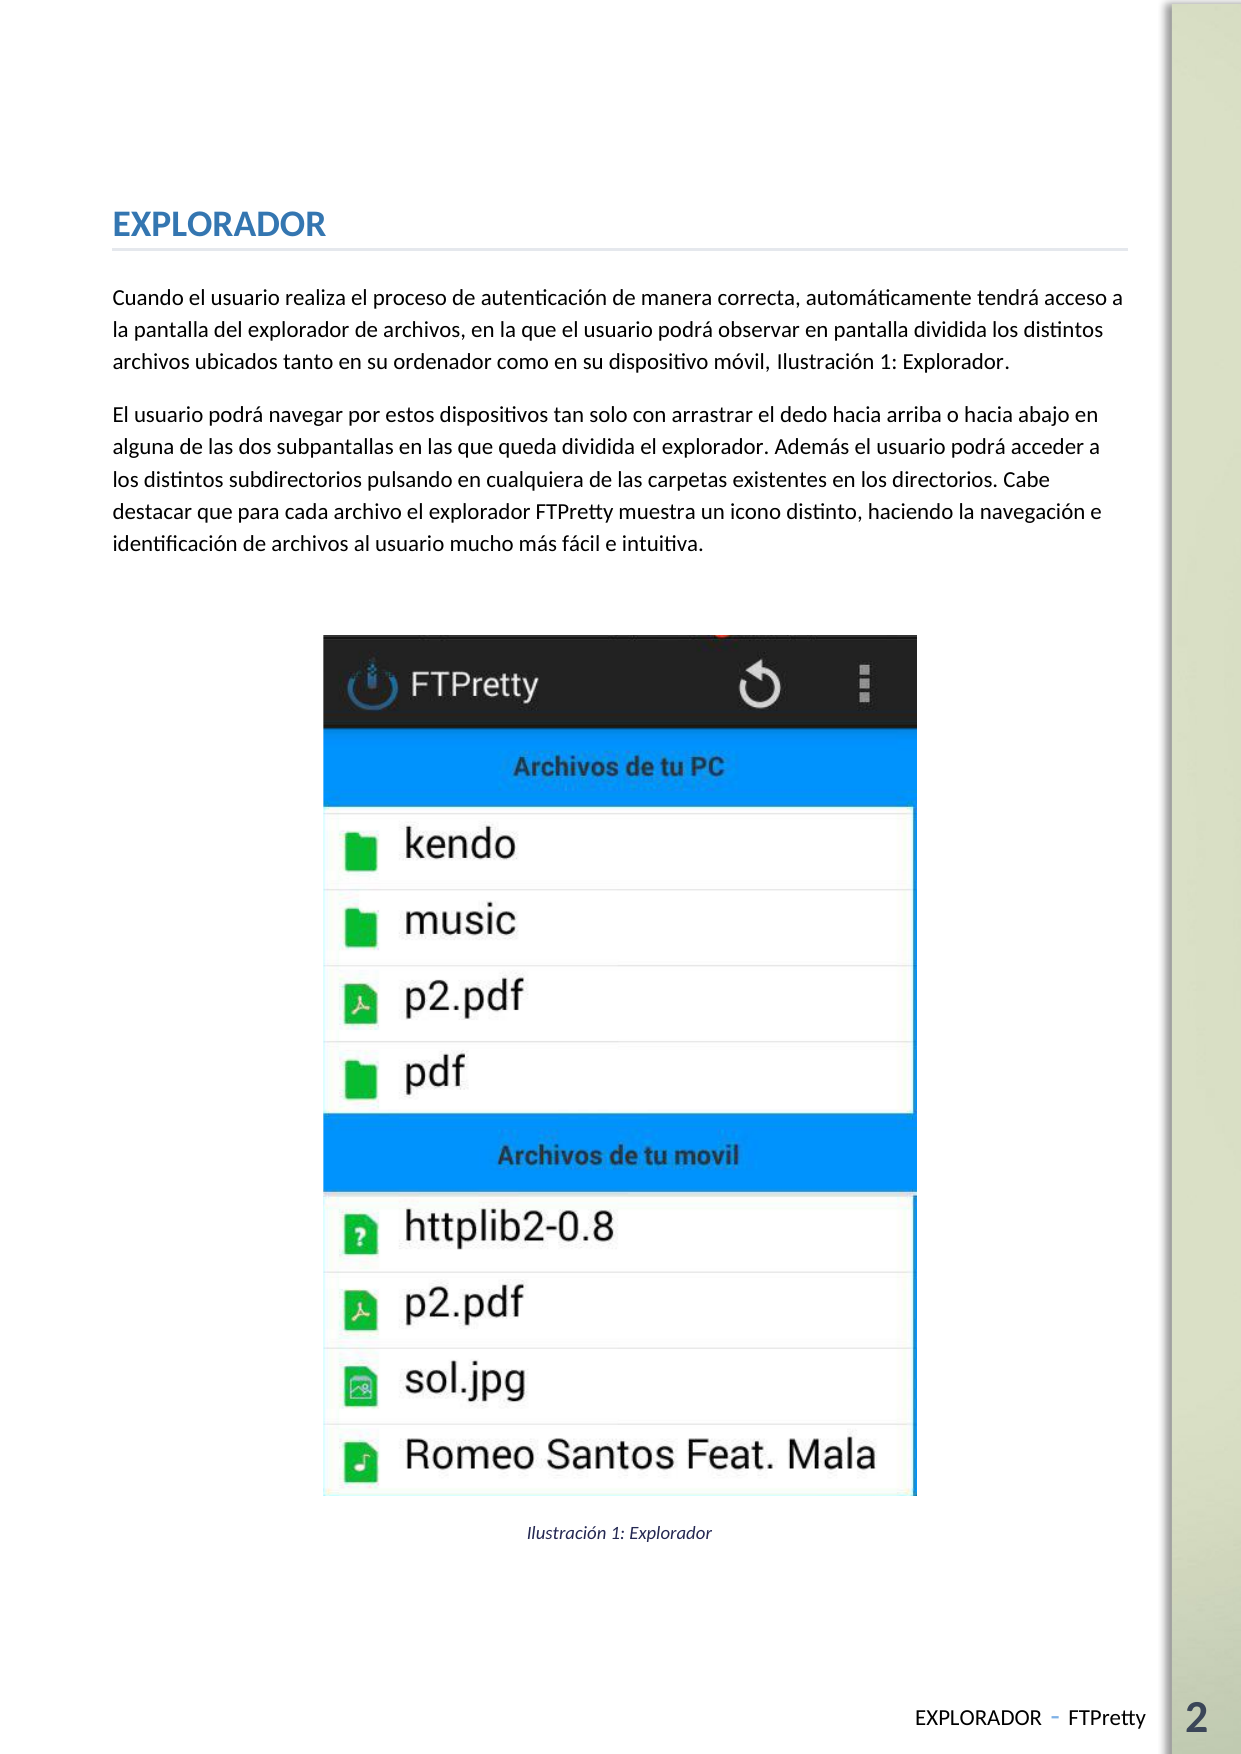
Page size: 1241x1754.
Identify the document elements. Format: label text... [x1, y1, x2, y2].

text Ilustración 1: Explorador [112, 1521, 1128, 1544]
subtitle EXPLORADOR [112, 200, 1128, 248]
picture [323, 635, 917, 1496]
text El usuario podrá navegar por estos dispositivos tan solo con arrastrar el dedo hacia arriba o hacia abajo en alguna de las dos subpantallas en las que queda dividida el explorador. Además el usuario podrá acceder a los distintos subdirectorios pulsando en cualquiera de las carpetas existentes en los directorios. Cabe destacar que para cada archivo el explorador FTPretty muestra un icono distinto, haciendo la navegación e identificación de archivos al usuario mucho más fácil e intuitiva. [112, 400, 1128, 557]
picture [1171, 4, 1241, 1754]
text Cuando el usuario realiza el proceso de autenticación de manera correcta, automáticamente tendrá acceso a la pantalla del explorador de archivos, en la que el usuario podrá observar en pantalla dividida los distintos archivos ubicados tanto en su ordenador como en su dispositivo móvil, Ilustración 1: Explorador. [112, 283, 1128, 375]
